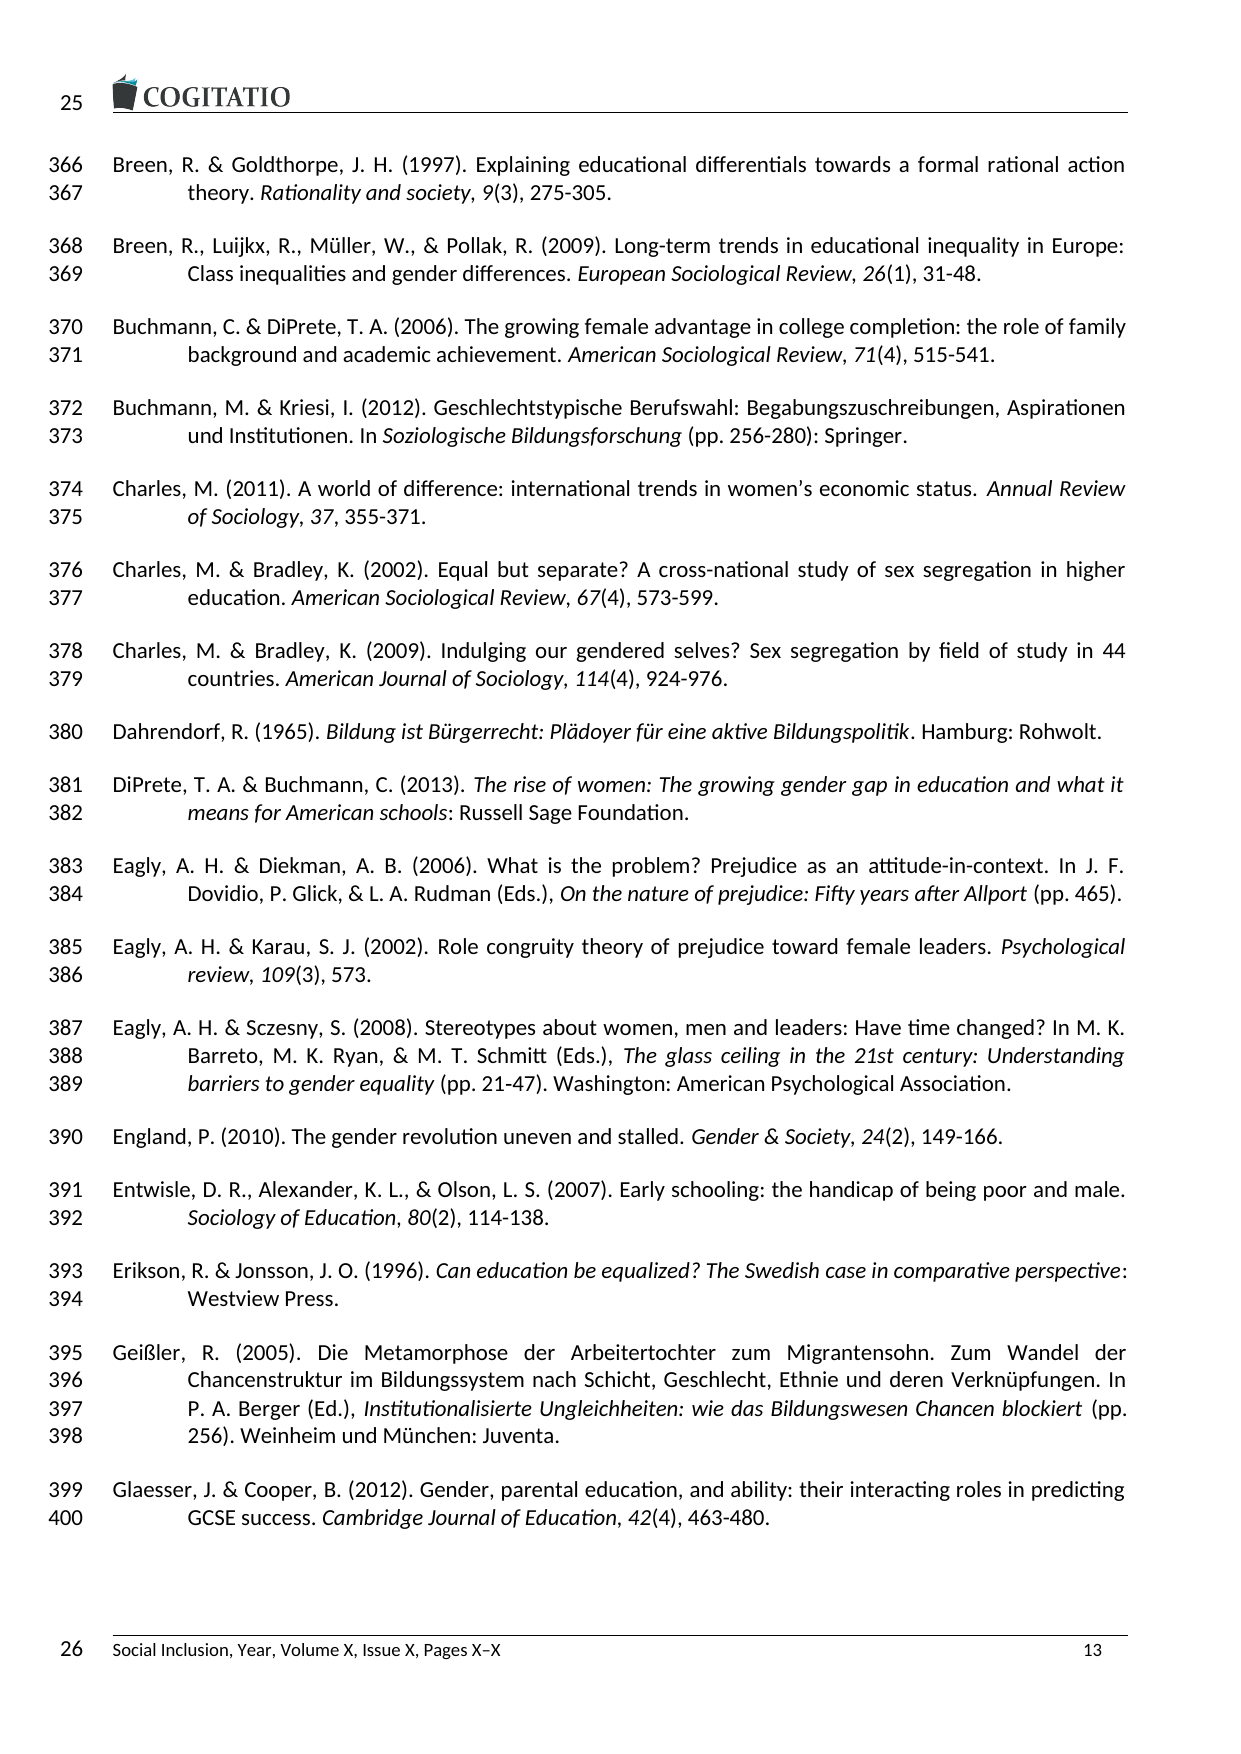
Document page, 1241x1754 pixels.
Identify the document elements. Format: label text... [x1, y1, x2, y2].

text Buchmann, C. & DiPrete, T. A. (2006). The growing female advantage in college completion: the role of family background and academic achievement. American Sociological Review, 71(4), 515-541. [112, 312, 1128, 368]
text Breen, R. & Goldthorpe, J. H. (1997). Explaining educational differentials towards a formal rational action theory. Rationality and society, 9(3), 275-305. [112, 150, 1128, 206]
text Eagly, A. H. & Sczesny, S. (2008). Stereotypes about women, men and leaders: Have time changed? In M. K. Barreto, M. K. Ryan, & M. T. Schmitt (Eds.), The glass ceiling in the 21st century: Understanding barriers to gender equality (pp. 21‐47). Washington: American Psychological Association. [112, 1013, 1128, 1097]
text Entwisle, D. R., Alexander, K. L., & Olson, L. S. (2007). Early schooling: the handicap of being poor and male. Sociology of Education, 80(2), 114-138. [112, 1176, 1128, 1232]
text Charles, M. (2011). A world of difference: international trends in women’s economic status. Annual Review of Sociology, 37, 355-371. [112, 474, 1128, 530]
text Eagly, A. H. & Diekman, A. B. (2006). What is the problem? Prejudice as an attitude-in-context. In J. F. Dovidio, P. Glick, & L. A. Rudman (Eds.), On the nature of prejudice: Fifty years after Allport (pp. 465). [112, 851, 1128, 907]
text Charles, M. & Bradley, K. (2002). Equal but separate? A cross-national study of sex segregation in higher education. American Sociological Review, 67(4), 573-599. [112, 555, 1128, 611]
text England, P. (2010). The gender revolution uneven and stalled. Gender & Society, 24(2), 149-166. [112, 1122, 1128, 1151]
picture [112, 73, 290, 111]
text Erikson, R. & Jonsson, J. O. (1996). Can education be equalized? The Swedish case in comparative perspective: Westview Press. [112, 1257, 1128, 1313]
text Geißler, R. (2005). Die Metamorphose der Arbeitertochter zum Migrantensohn. Zum Wandel der Chancenstruktur im Bildungssystem nach Schicht, Geschlecht, Ethnie und deren Verknüpfungen. In P. A. Berger (Ed.), Institutionalisierte Ungleichheiten: wie das Bildungswesen Chancen blockiert (pp. 256). Weinheim und München: Juventa. [112, 1338, 1128, 1450]
text Eagly, A. H. & Karau, S. J. (2002). Role congruity theory of prejudice toward female leaders. Psychological review, 109(3), 573. [112, 932, 1128, 988]
text Breen, R., Luijkx, R., Müller, W., & Pollak, R. (2009). Long-term trends in educational inequality in Europe: Class inequalities and gender differences. European Sociological Review, 26(1), 31-48. [112, 231, 1128, 287]
text Glaesser, J. & Cooper, B. (2012). Gender, parental education, and ability: their interacting roles in predicting GCSE success. Cambridge Journal of Education, 42(4), 463-480. [112, 1475, 1128, 1531]
text Dahrendorf, R. (1965). Bildung ist Bürgerrecht: Plädoyer für eine aktive Bildungspolitik. Hamburg: Rohwolt. [112, 717, 1128, 745]
text Charles, M. & Bradley, K. (2009). Indulging our gendered selves? Sex segregation by field of study in 44 countries. American Journal of Sociology, 114(4), 924-976. [112, 636, 1128, 692]
text DiPrete, T. A. & Buchmann, C. (2013). The rise of women: The growing gender gap in education and what it means for American schools: Russell Sage Foundation. [112, 770, 1128, 826]
text Buchmann, M. & Kriesi, I. (2012). Geschlechtstypische Berufswahl: Begabungszuschreibungen, Aspirationen und Institutionen. In Soziologische Bildungsforschung (pp. 256-280): Springer. [112, 393, 1128, 449]
